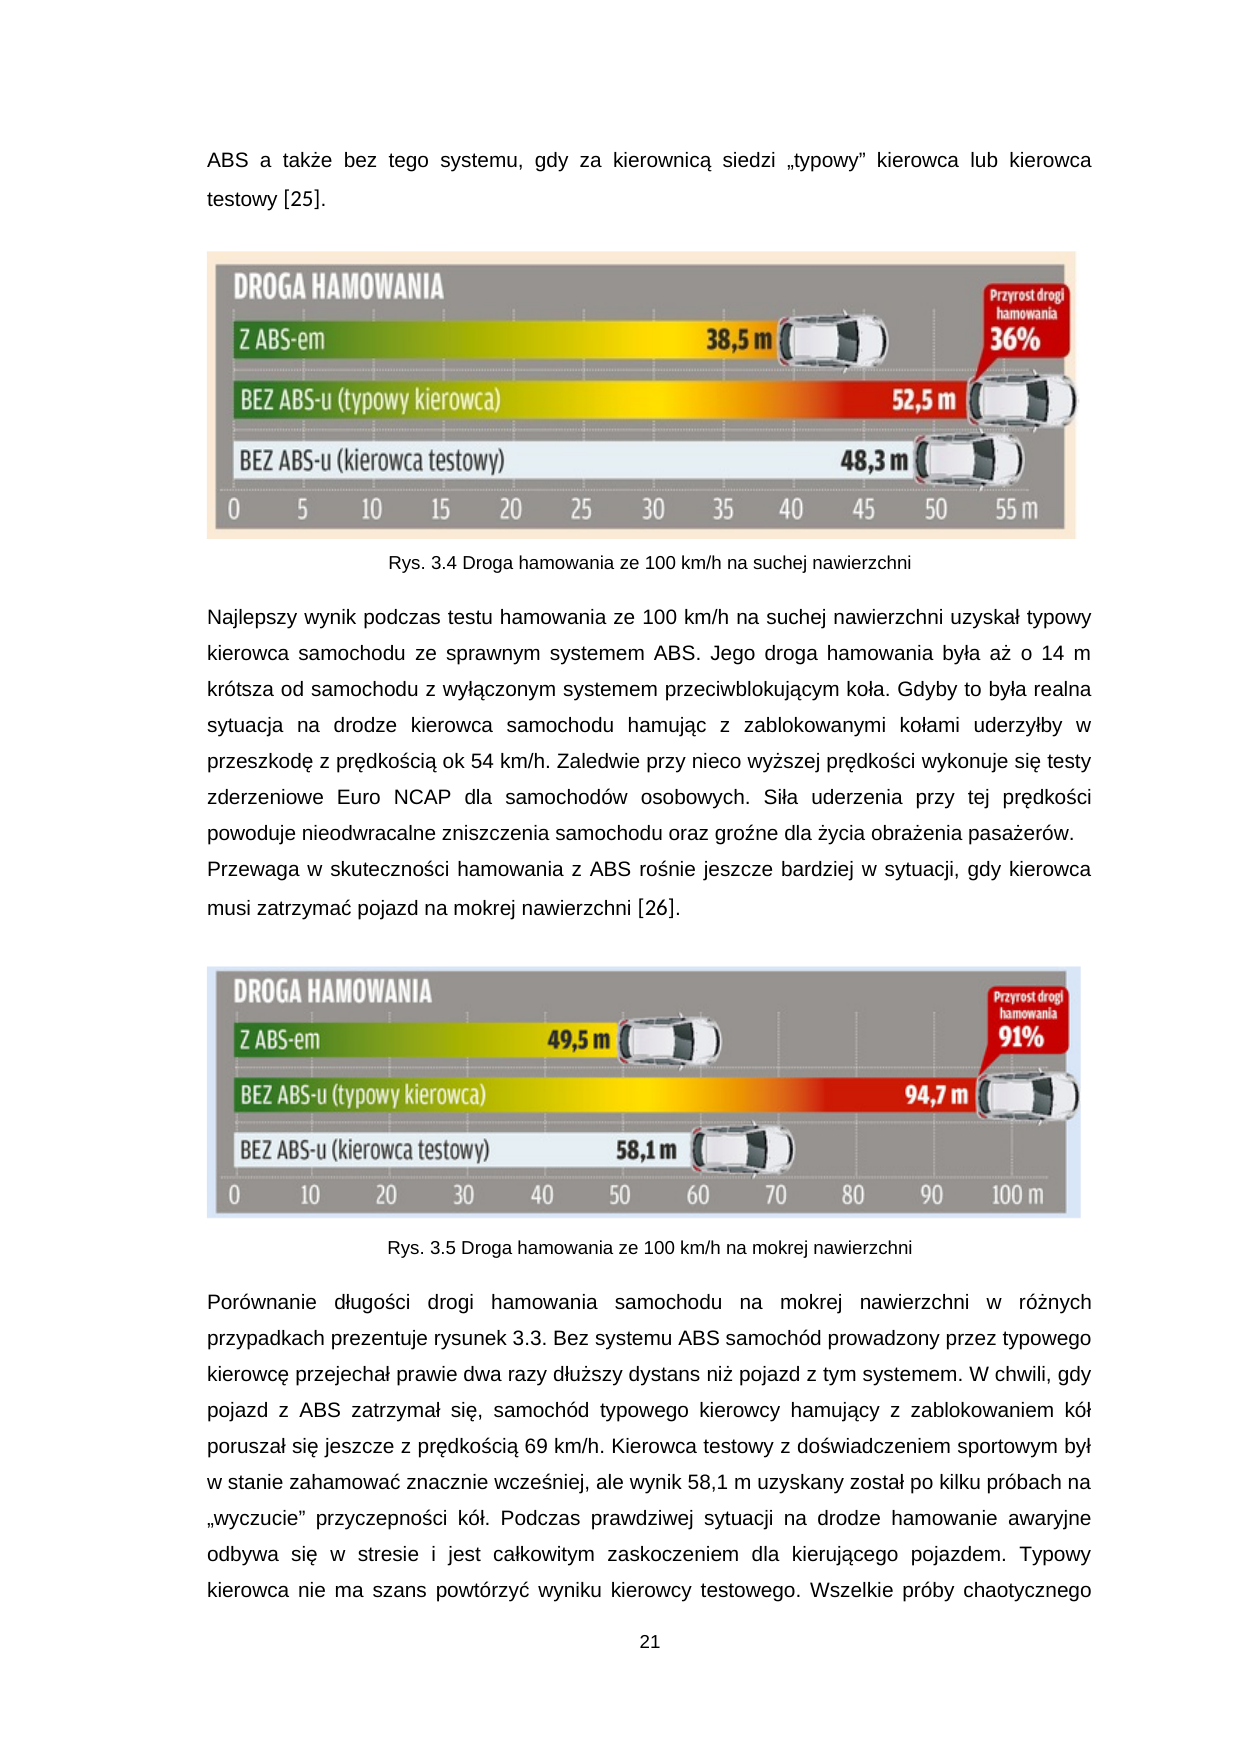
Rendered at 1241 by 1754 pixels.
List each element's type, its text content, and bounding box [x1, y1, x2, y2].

picture [206, 959, 1088, 1223]
picture [206, 250, 1088, 539]
text Najlepszy wynik podczas testu hamowania ze 100 km/h na suchej nawierzchni uzyskał typowy kierowca samochodu ze sprawnym systemem ABS. Jego droga hamowania była aż o 14 m krótsza od samochodu z wyłączonym systemem przeciwblokującym koła. Gdyby to była realna sytuacja na drodze kierowca samochodu hamując z zablokowanymi kołami uderzyłby w przeszkodę z prędkością ok 54 km/h. Zaledwie przy nieco wyższej prędkości wykonuje się testy zderzeniowe Euro NCAP dla samochodów osobowych. Siła uderzenia przy tej prędkości powoduje nieodwracalne zniszczenia samochodu oraz groźne dla życia obrażenia pasażerów. [207, 605, 1092, 845]
text Przewaga w skuteczności hamowania z ABS rośnie jeszcze bardziej w sytuacji, gdy kierowca musi zatrzymać pojazd na mokrej nawierzchni . [207, 857, 1092, 921]
